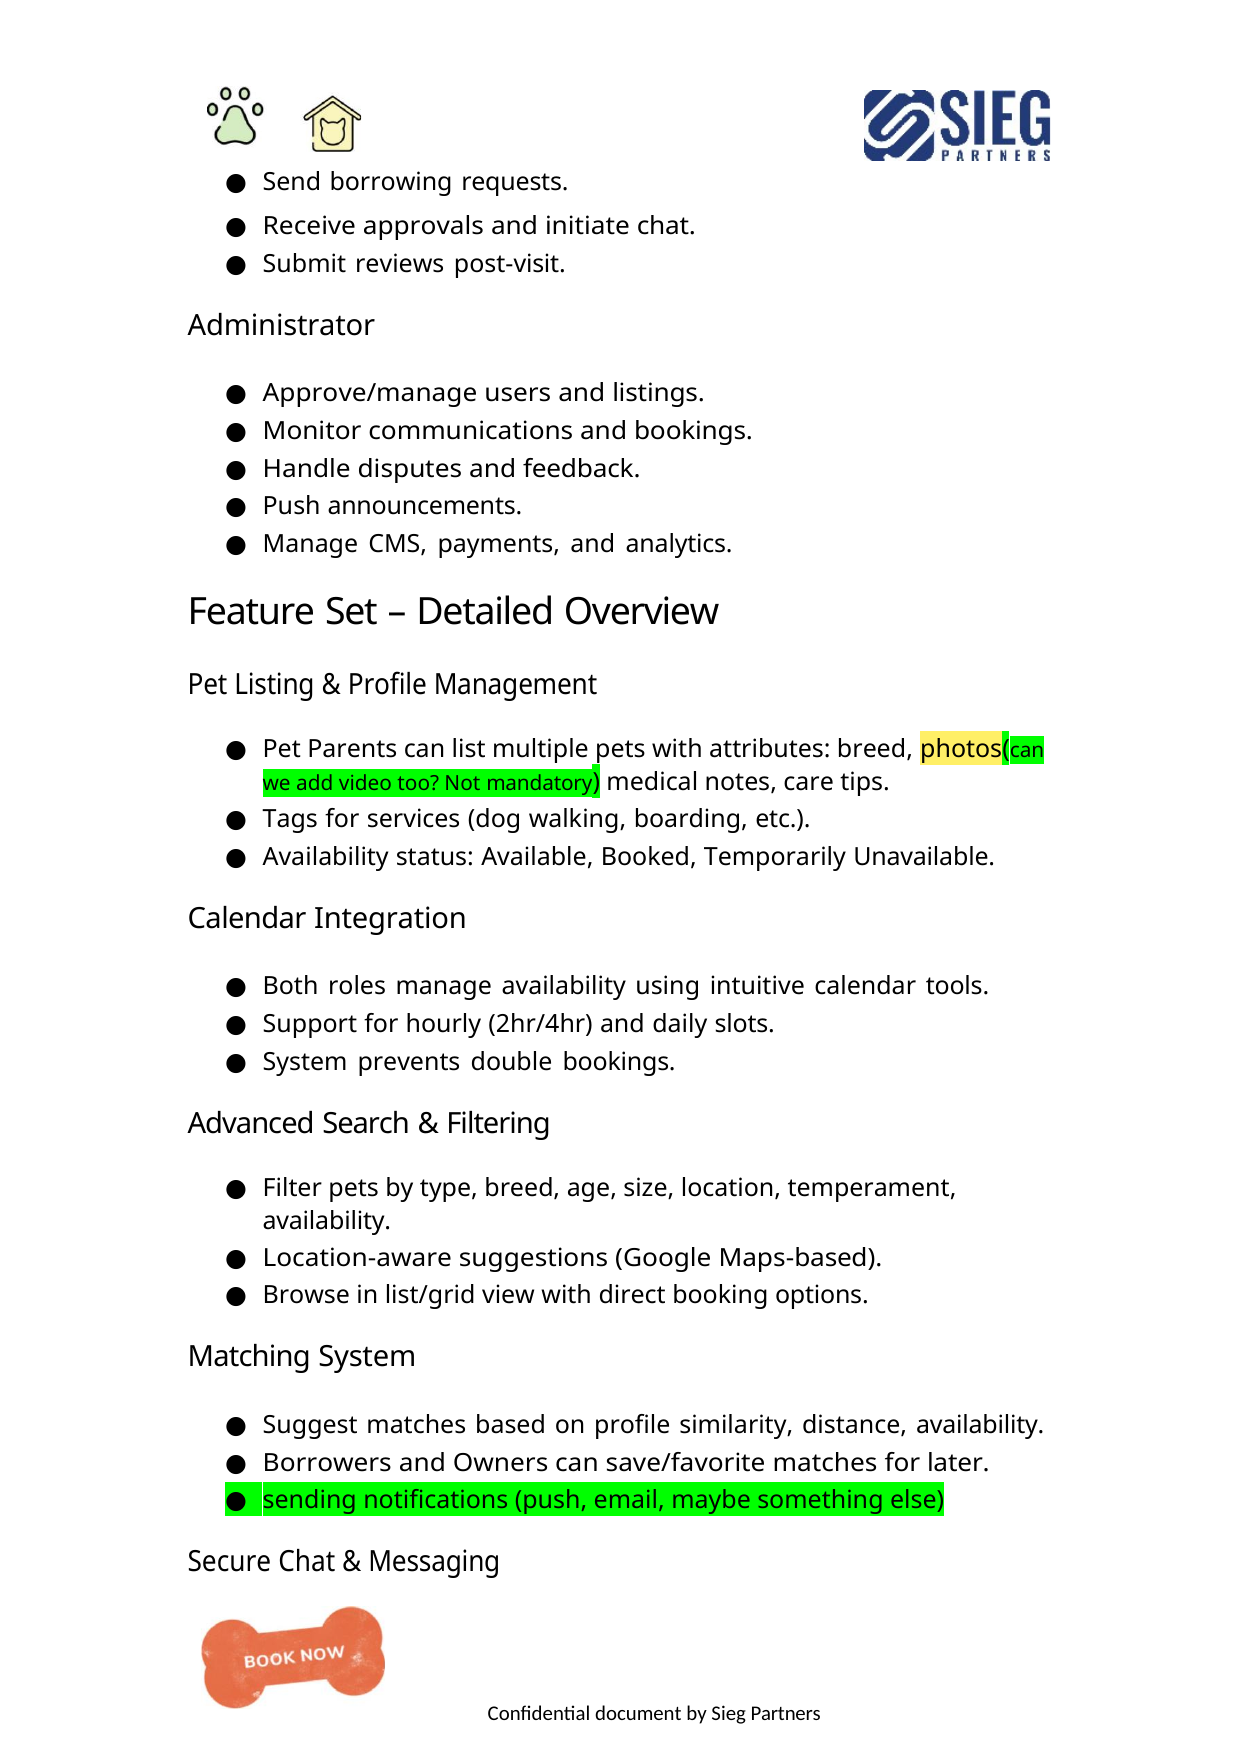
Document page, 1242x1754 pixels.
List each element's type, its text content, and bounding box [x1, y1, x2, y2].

subtitle Feature Set – Detailed Overview [187, 584, 1227, 636]
subtitle Secure Chat & Messaging [187, 1541, 1227, 1580]
list Pet Parents can list multiple pets with attributes: breed, photos(can we add video too? Not mandatory) medical notes, care tips. [225, 731, 1044, 798]
list Tags for services (dog walking, boarding, etc.). [225, 798, 1227, 835]
list System prevents double bookings. [225, 1040, 1227, 1078]
list Monitor communications and bookings. [225, 409, 1227, 447]
list Approve/manage users and listings. [225, 372, 1227, 409]
picture [864, 90, 1050, 160]
subtitle Administrator [187, 304, 1227, 344]
list Manage CMS, payments, and analytics. [225, 522, 1227, 560]
list Submit reviews post-visit. [225, 242, 1227, 280]
list Push announcements. [225, 484, 1227, 522]
list Both roles manage availability using intuitive calendar tools. [225, 964, 1227, 1002]
list Filter pets by type, breed, age, size, location, temperament, availability. [225, 1170, 992, 1236]
list Receive approvals and initiate chat. [225, 204, 1227, 242]
subtitle Calendar Integration [187, 897, 1227, 937]
list sending notifications (push, email, maybe something else) [225, 1479, 1227, 1517]
subtitle Matching System [187, 1336, 1227, 1375]
list Availability status: Available, Booked, Temporarily Unavailable. [225, 835, 1227, 873]
list Location-aware suggestions (Google Maps-based). [225, 1236, 1227, 1273]
subtitle Advanced Search & Filtering [187, 1102, 1227, 1142]
list Browse in list/grid view with direct booking options. [225, 1273, 1227, 1311]
list Suggest matches based on profile similarity, distance, availability. [225, 1403, 1227, 1441]
list Send borrowing requests. [225, 160, 1227, 198]
picture [207, 86, 362, 152]
list Handle disputes and feedback. [225, 447, 1227, 484]
picture [200, 1606, 386, 1709]
list Support for hourly (2hr/4hr) and daily slots. [225, 1002, 1227, 1040]
list Borrowers and Owners can save/favorite matches for later. [225, 1441, 1227, 1479]
subtitle Pet Listing & Profile Management [187, 663, 1227, 703]
